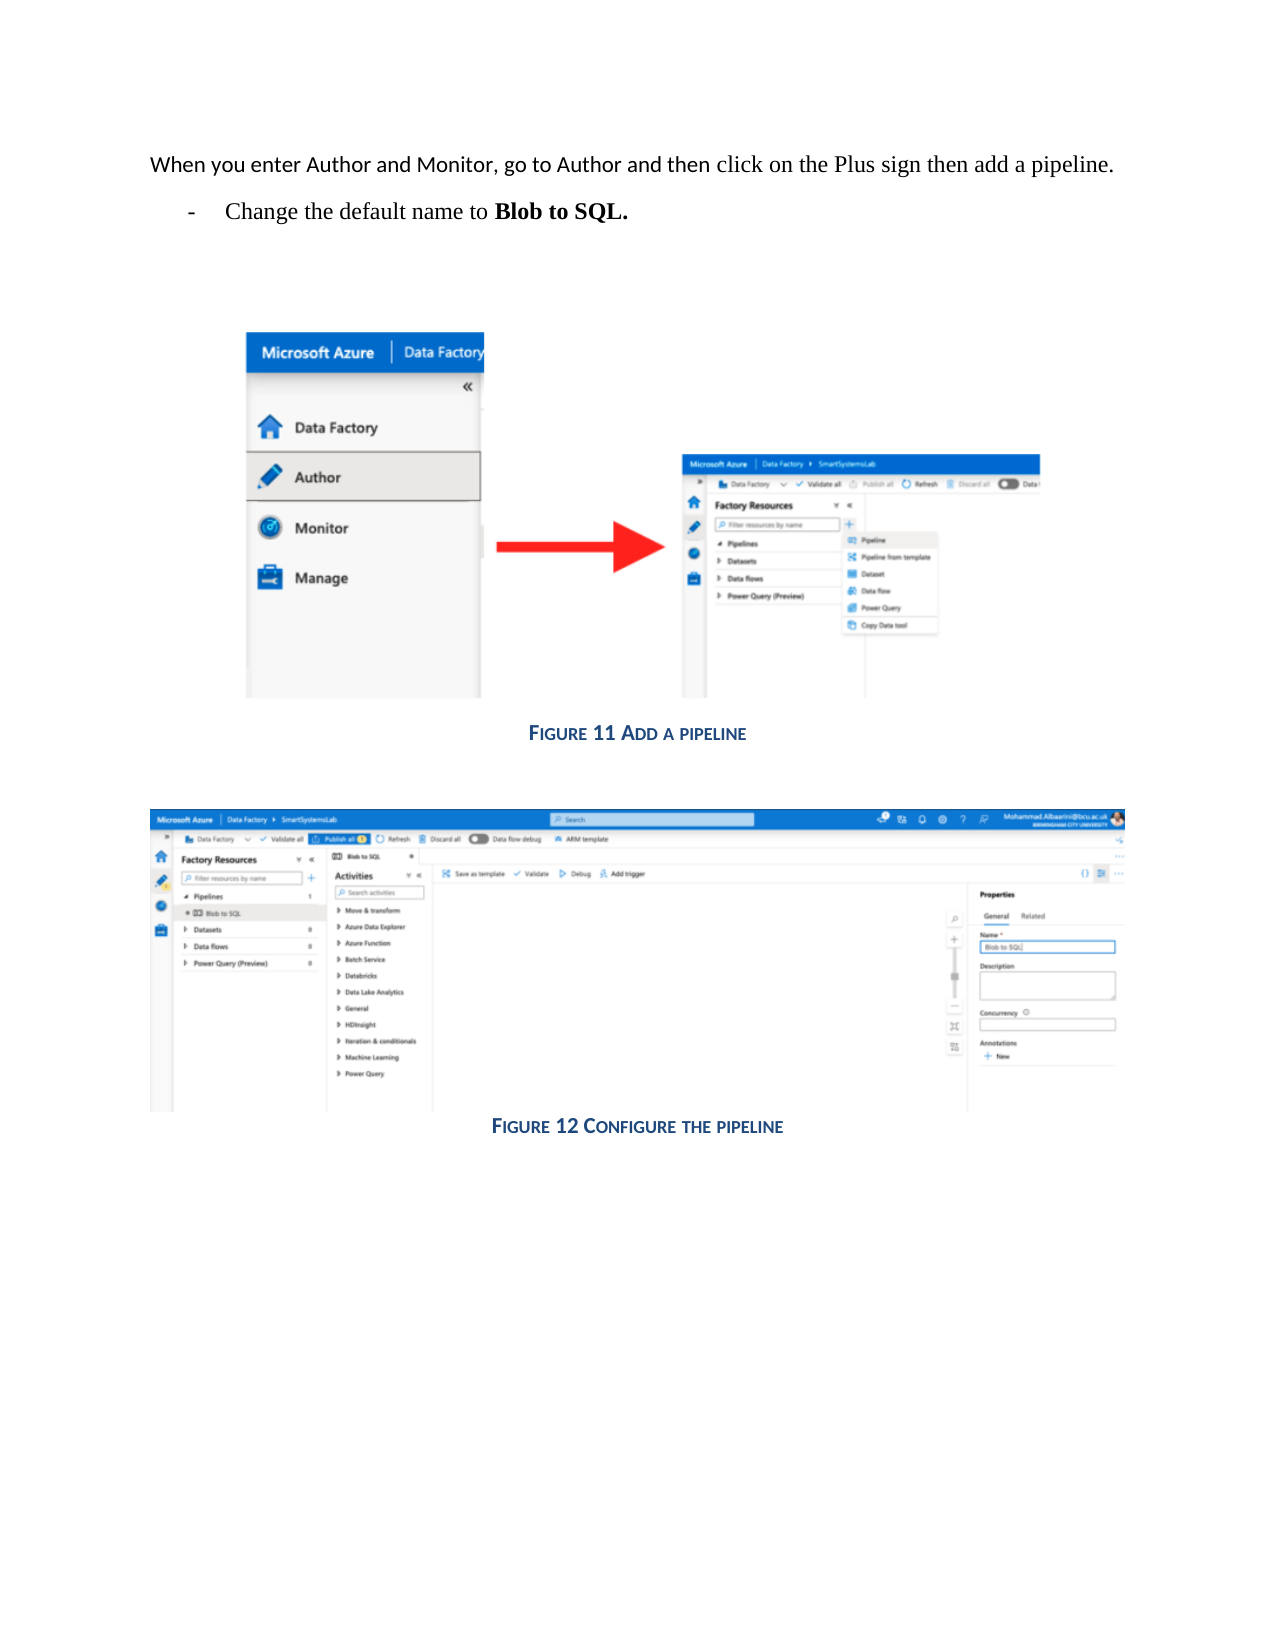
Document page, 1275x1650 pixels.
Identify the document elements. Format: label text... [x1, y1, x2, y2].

text When you enter Author and Monitor, go to Author and then click on the Plus sign then add a pipeline. [150, 150, 1125, 178]
text Figure 12 Configure the pipeline [150, 1112, 1125, 1140]
picture [214, 324, 1061, 718]
text Figure 11 Add a pipeline [150, 718, 1125, 746]
picture [150, 809, 1125, 1112]
list Change the default name to Blob to SQL. [187, 197, 1125, 224]
